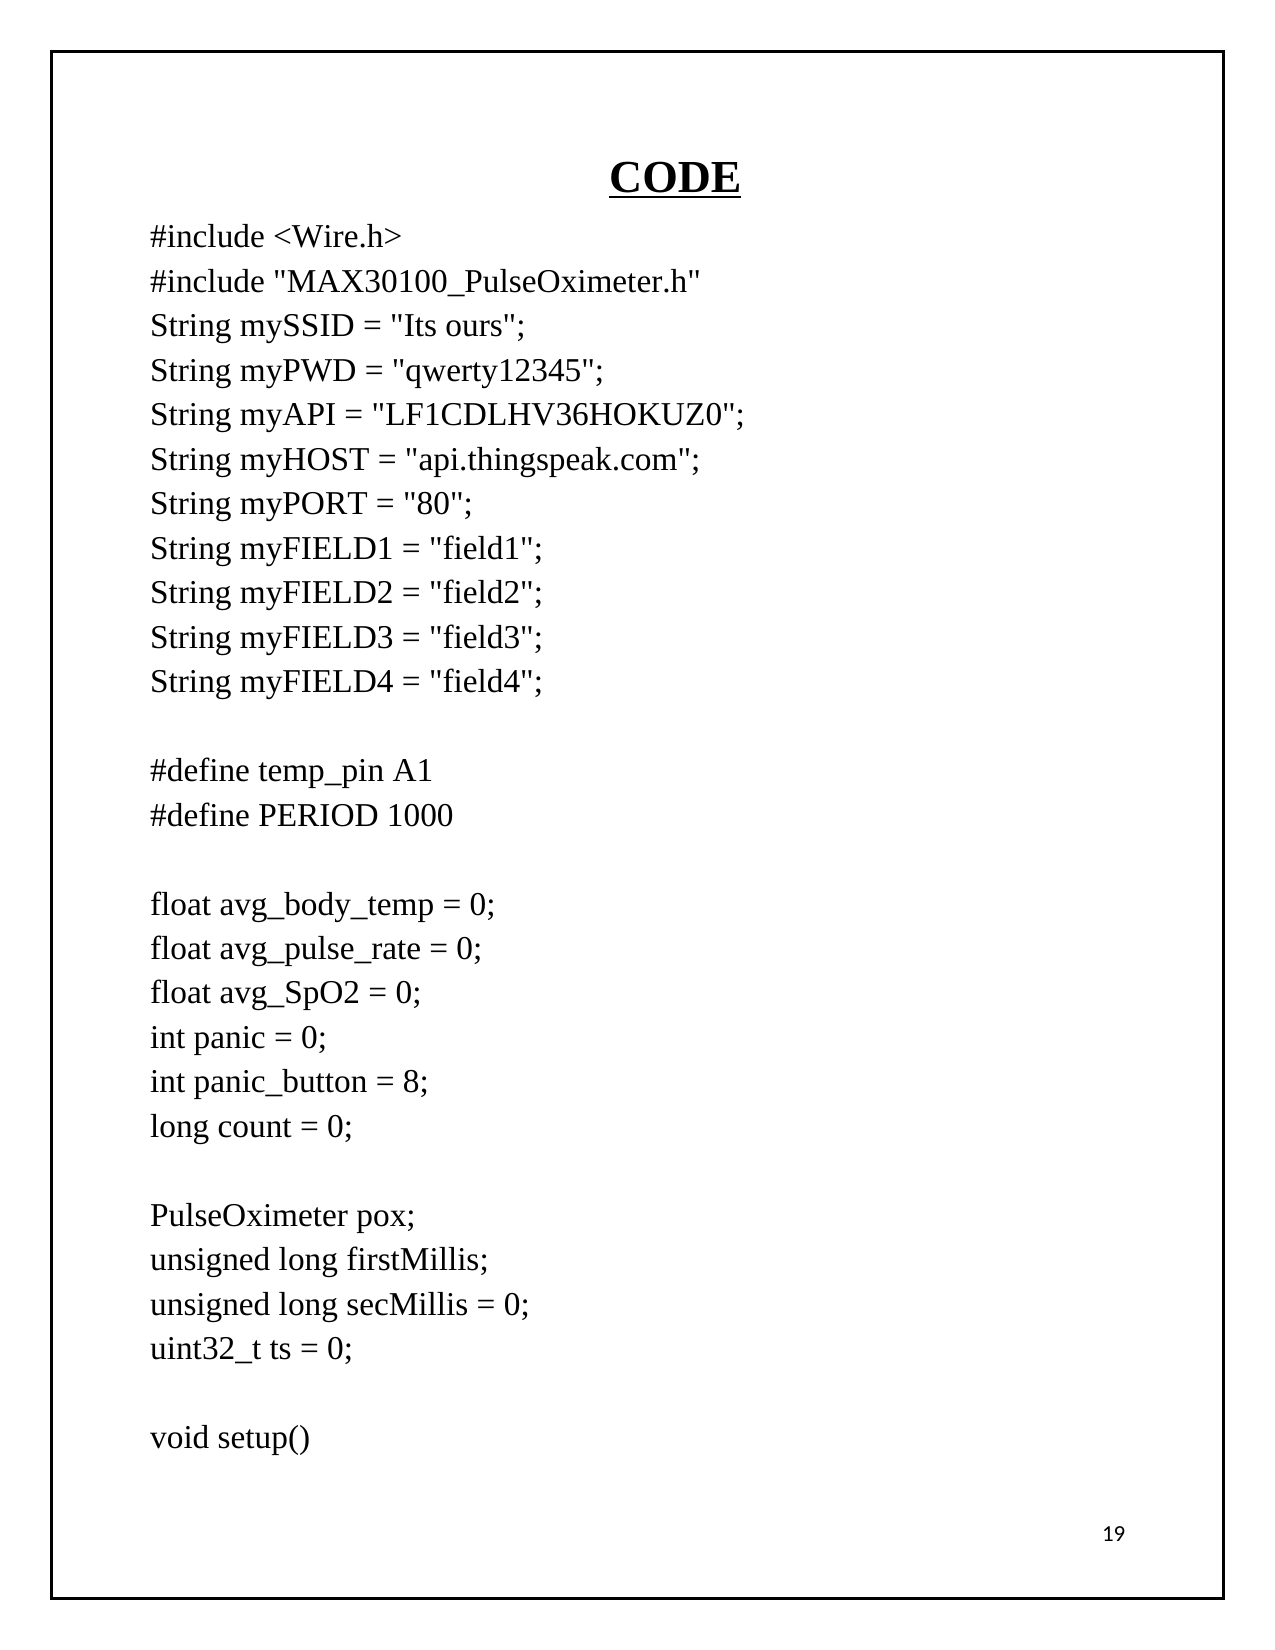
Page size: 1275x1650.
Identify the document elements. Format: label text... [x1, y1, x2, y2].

text String myAPI = "LF1CDLHV36HOKUZ0"; [150, 394, 1125, 433]
text int panic_button = 8; [150, 1062, 1125, 1100]
text long count = 0; [150, 1106, 1125, 1144]
text String myFIELD3 = "field3"; [150, 617, 1125, 655]
text #define temp_pin A1 [150, 750, 1125, 789]
text String mySSID = "Its ours"; [150, 306, 1125, 344]
text String myFIELD2 = "field2"; [150, 572, 1125, 611]
text uint32_t ts = 0; [150, 1329, 1125, 1367]
text unsigned long secMillis = 0; [150, 1284, 1125, 1322]
text float avg_pulse_rate = 0; [150, 928, 1125, 967]
text int panic = 0; [150, 1017, 1125, 1056]
text #define PERIOD 1000 [150, 795, 1125, 833]
text String myPWD = "qwerty12345"; [150, 350, 1125, 388]
text #include <Wire.h> [150, 217, 1125, 255]
text String myHOST = "api.thingspeak.com"; [150, 439, 1125, 477]
text float avg_body_temp = 0; [150, 884, 1125, 922]
text String myFIELD4 = "field4"; [150, 661, 1125, 700]
text String myPORT = "80"; [150, 483, 1125, 522]
text float avg_SpO2 = 0; [150, 973, 1125, 1011]
text void setup() [150, 1418, 1125, 1456]
text unsigned long firstMillis; [150, 1240, 1125, 1278]
text PulseOximeter pox; [150, 1195, 1125, 1233]
text String myFIELD1 = "field1"; [150, 528, 1125, 566]
text #include "MAX30100_PulseOximeter.h" [150, 261, 1125, 299]
list CODE [225, 150, 1125, 203]
